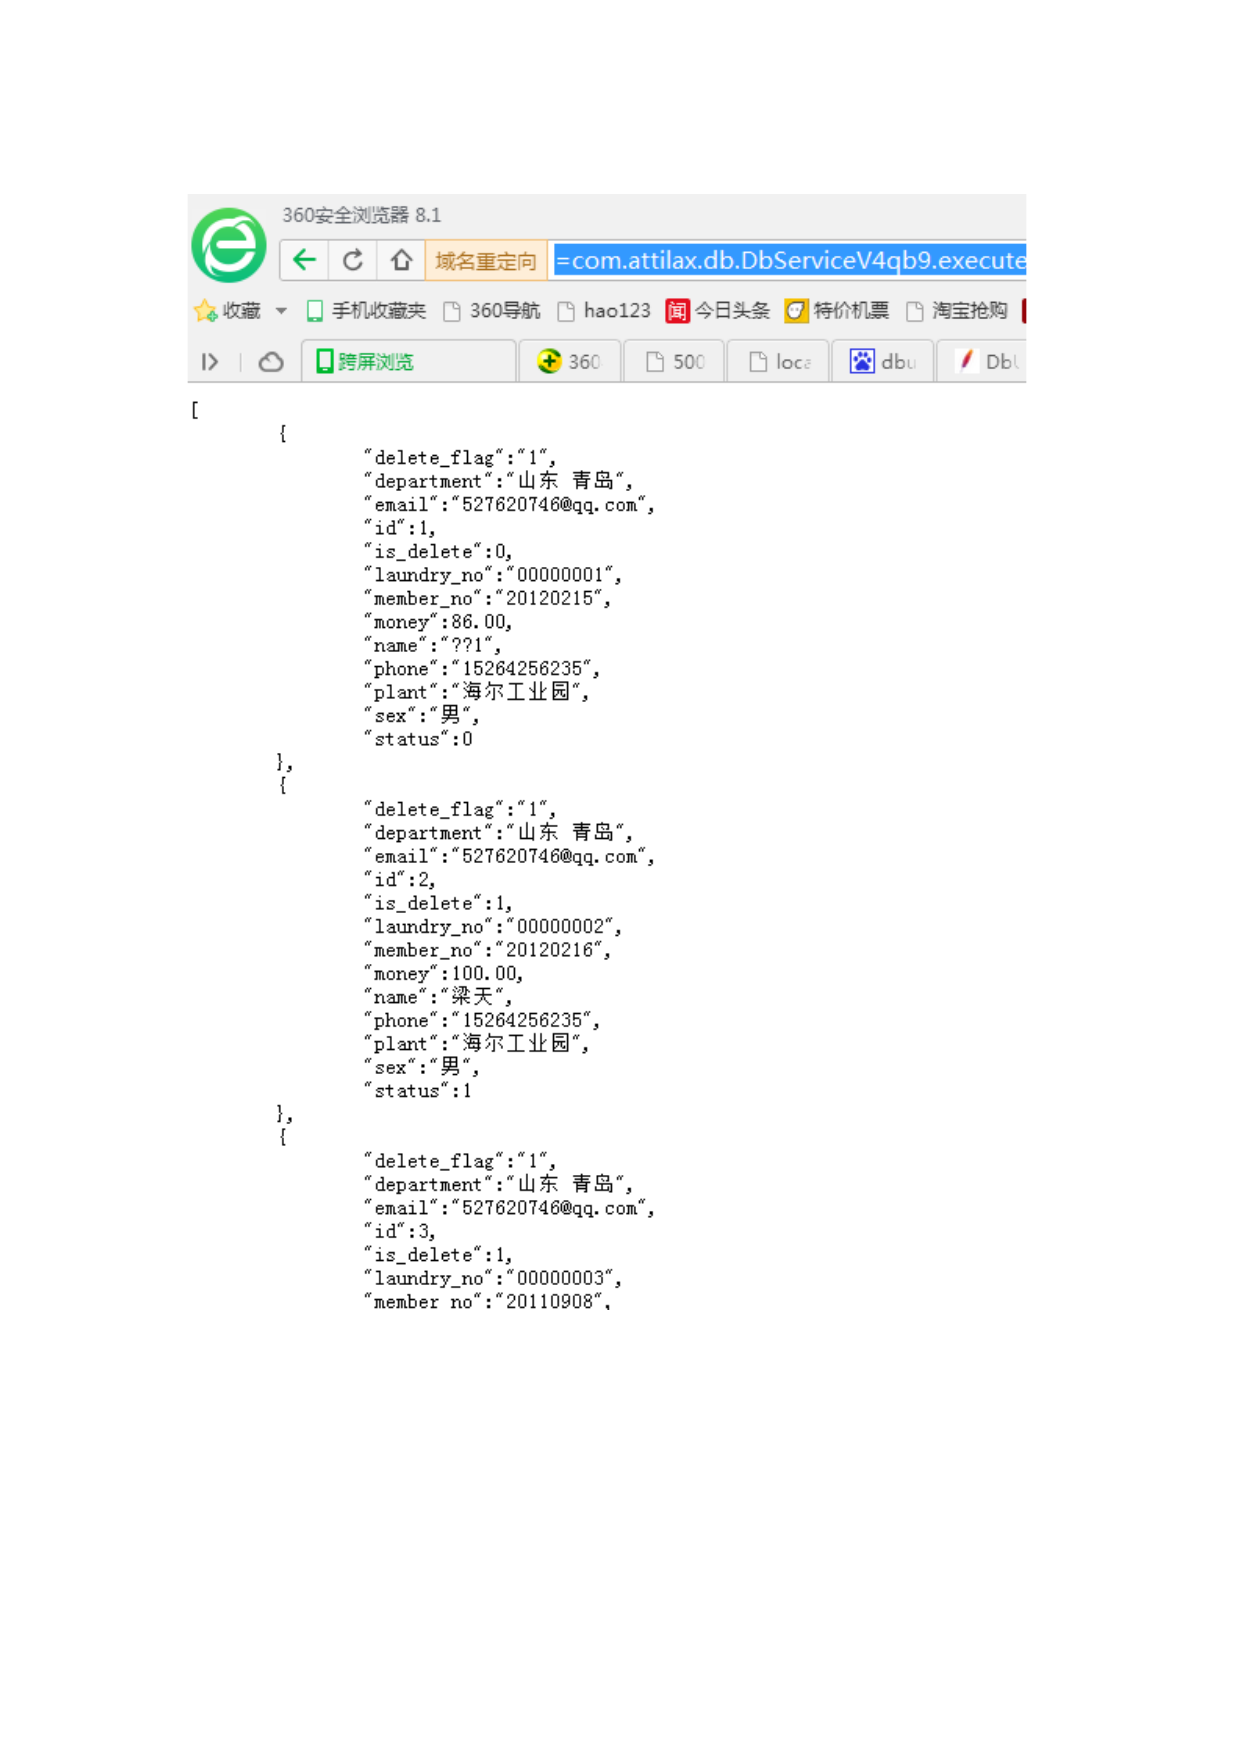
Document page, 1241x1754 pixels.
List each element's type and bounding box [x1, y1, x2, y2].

picture [187, 194, 1027, 1310]
